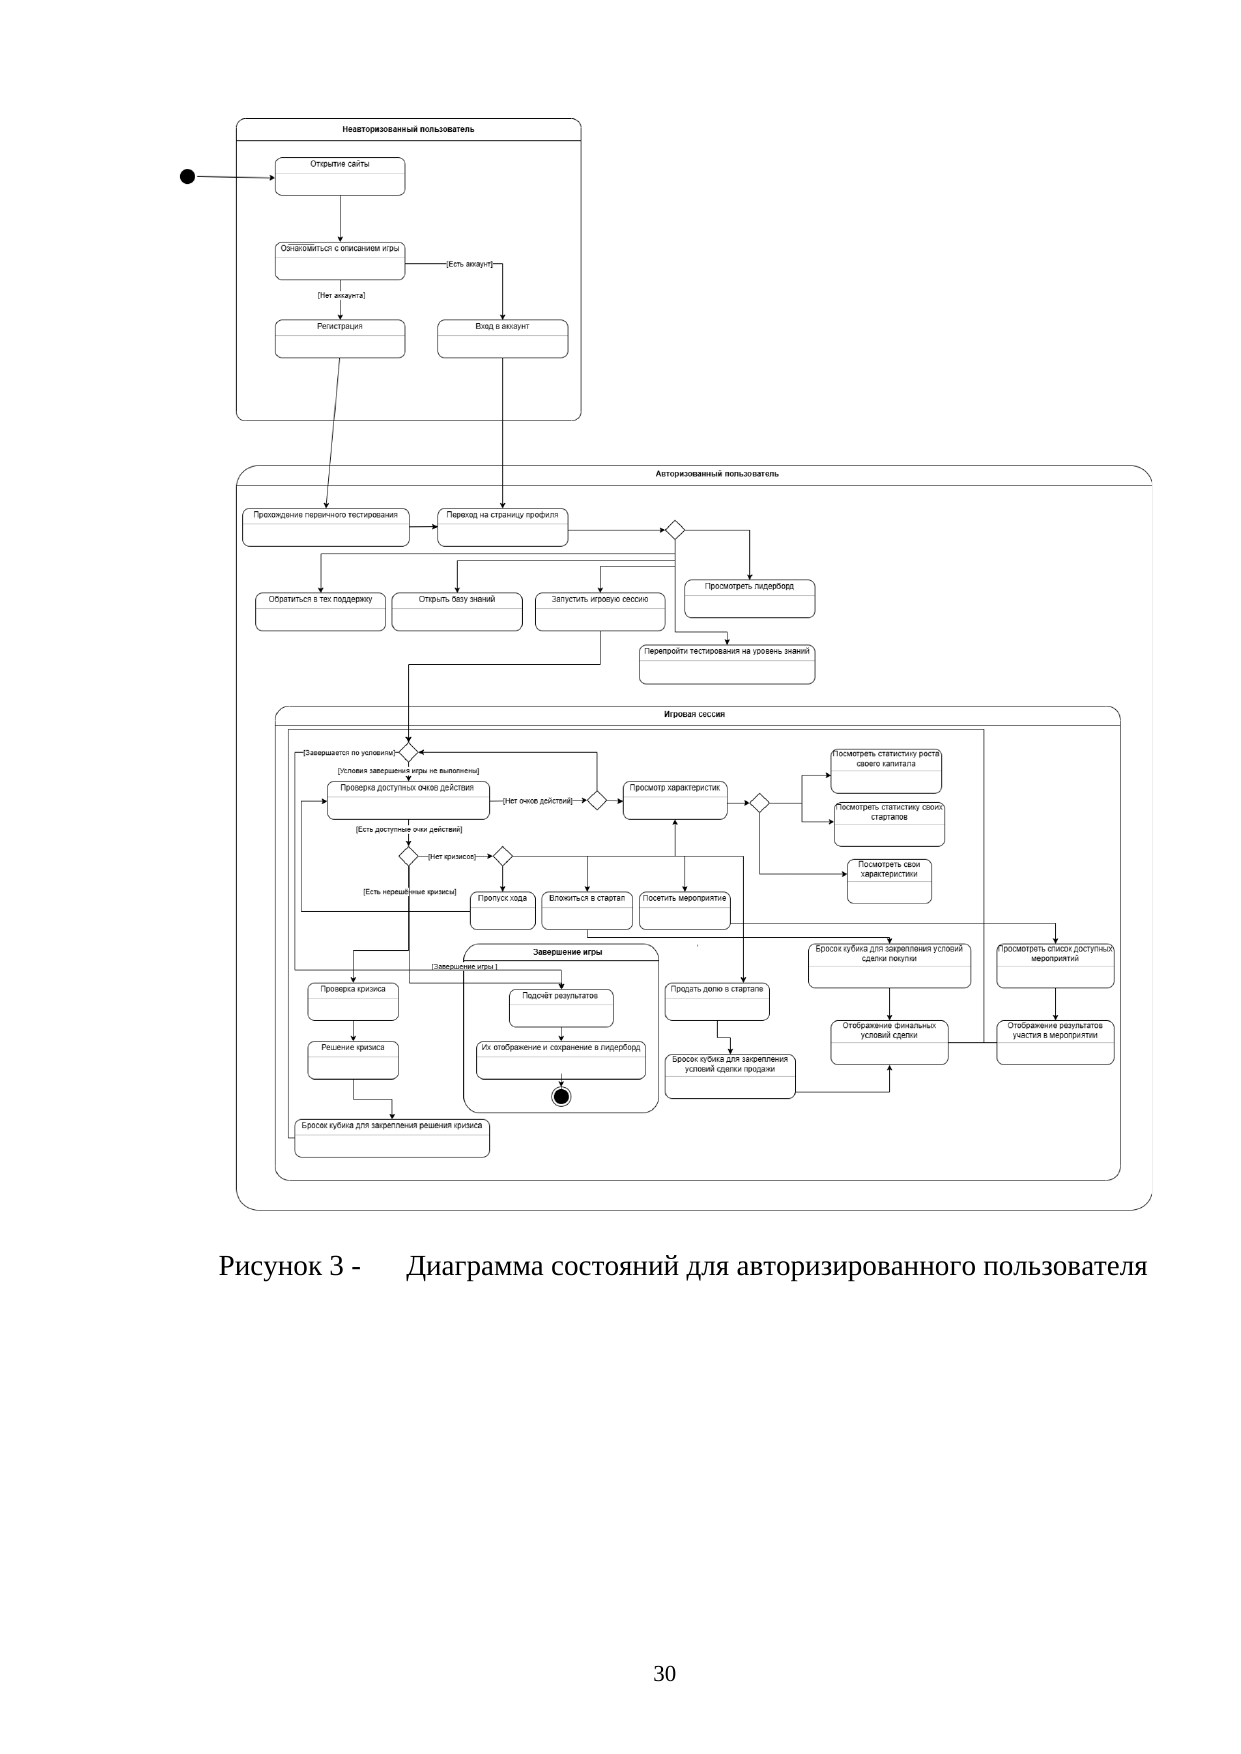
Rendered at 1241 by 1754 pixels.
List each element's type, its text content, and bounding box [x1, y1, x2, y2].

text Диаграмма состояний для авторизированного пользователя [289, 1248, 1152, 1282]
picture [177, 118, 1153, 1211]
